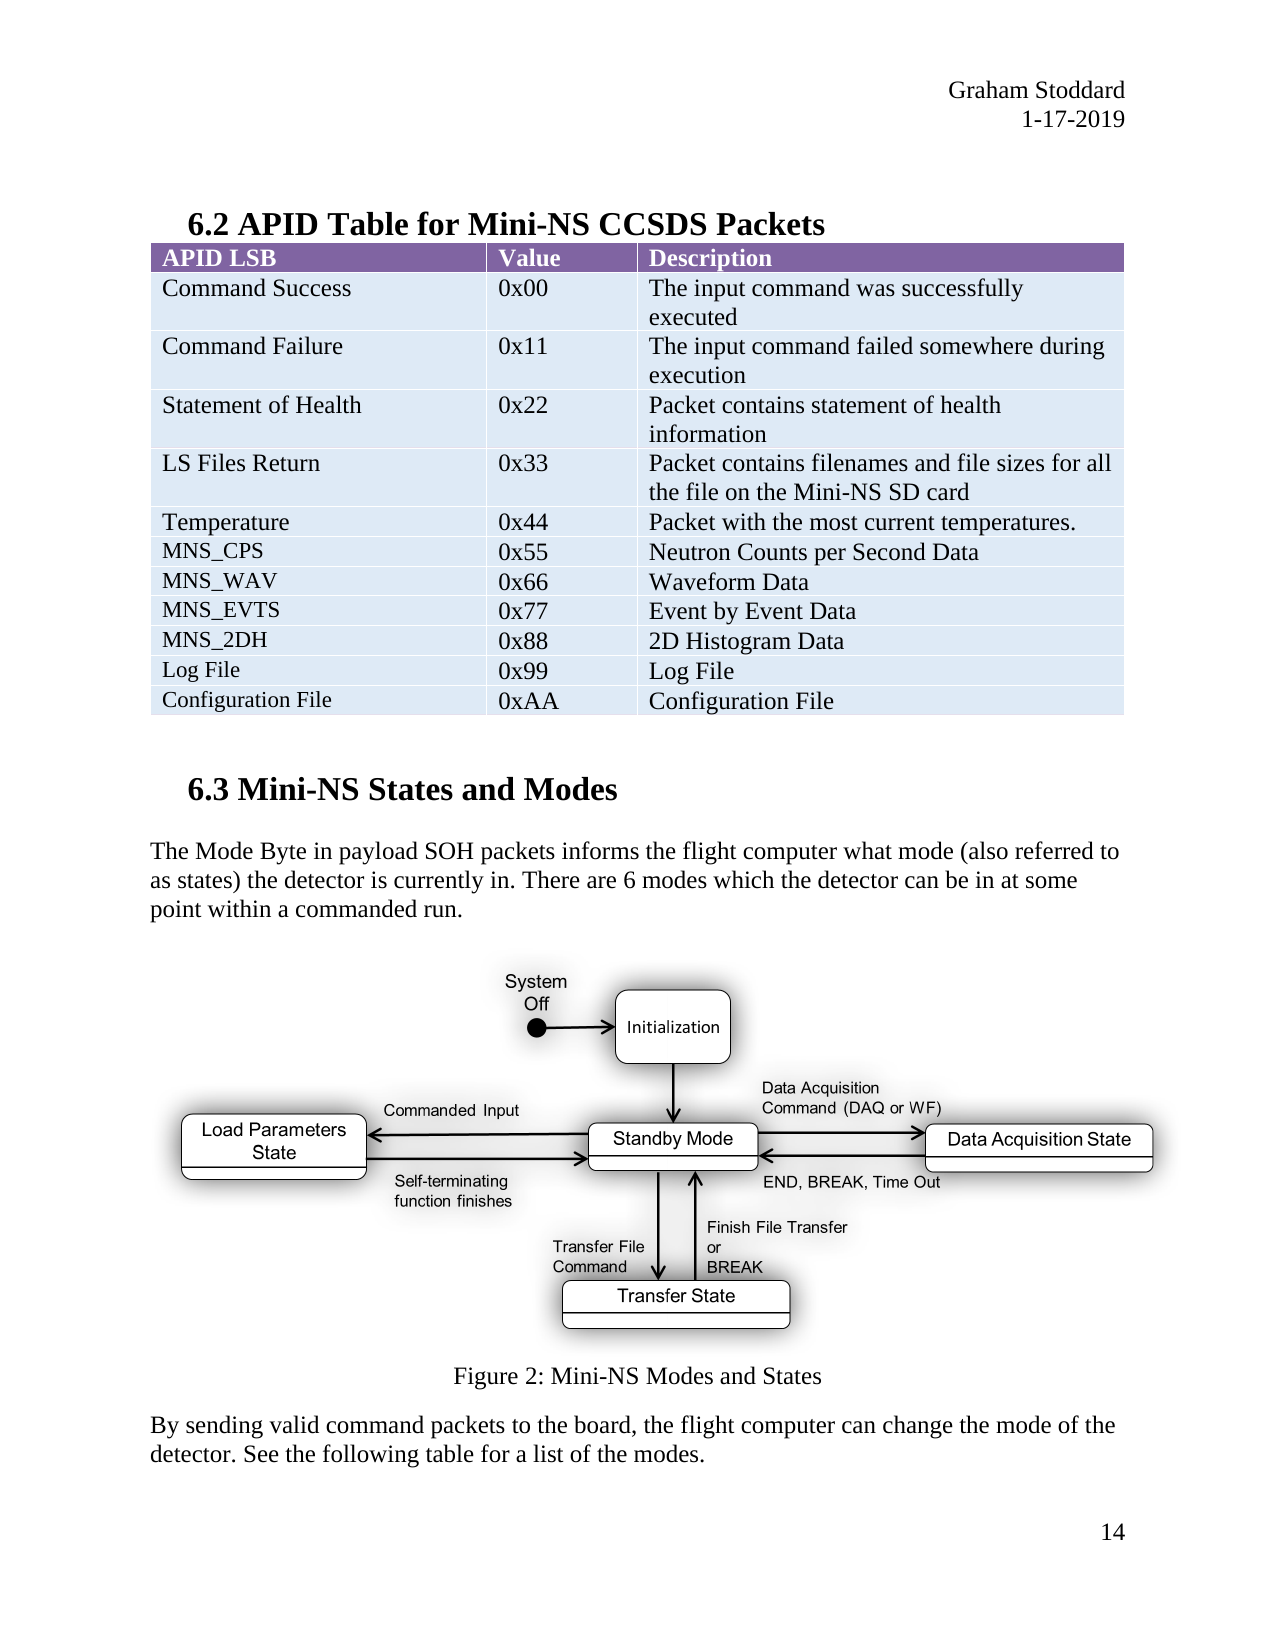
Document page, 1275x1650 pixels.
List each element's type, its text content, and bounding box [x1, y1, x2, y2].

table_header Description [638, 243, 1124, 272]
table_cell MNS_EVTS [151, 596, 486, 625]
table_cell Configuration File [638, 686, 1124, 714]
table_cell 0x88 [487, 626, 637, 655]
table_cell 0x00 [487, 273, 637, 330]
table_cell Temperature [151, 507, 486, 536]
table_cell 0x33 [487, 449, 637, 506]
table_cell Log File [151, 656, 486, 685]
table_cell 0x22 [487, 390, 637, 447]
text The Mode Byte in payload SOH packets informs the flight computer what mode (also referred to as states) the detector is currently in. There are 6 modes which the detector can be in at some point within a commanded run. [150, 836, 1125, 923]
table_cell Command Success [151, 273, 486, 330]
table_cell Packet contains filenames and file sizes for all the file on the Mini-NS SD card [638, 449, 1124, 506]
table_cell 0x66 [487, 567, 637, 595]
table_cell Waveform Data [638, 567, 1124, 595]
table_cell Command Failure [151, 331, 486, 389]
table_cell 0x11 [487, 331, 637, 389]
table_cell 0x44 [487, 507, 637, 536]
table_cell Packet with the most current temperatures. [638, 507, 1124, 536]
table_cell 0x55 [487, 537, 637, 566]
table_cell 0x99 [487, 656, 637, 685]
table_cell MNS_CPS [151, 537, 486, 566]
table_cell The input command was successfully executed [638, 273, 1124, 330]
table_cell Configuration File [151, 686, 486, 714]
table_header Value [487, 243, 637, 272]
text Figure 2: Mini-NS Modes and States [150, 1361, 1125, 1390]
subtitle Mini-NS States and Modes [187, 769, 1125, 808]
table_cell 2D Histogram Data [638, 626, 1124, 655]
subtitle APID Table for Mini-NS CCSDS Packets [187, 204, 1125, 242]
picture [181, 963, 1154, 1329]
text By sending valid command packets to the board, the flight computer can change the mode of the detector. See the following table for a list of the modes. [150, 1411, 1125, 1468]
table_cell Neutron Counts per Second Data [638, 537, 1124, 566]
table_cell MNS_WAV [151, 567, 486, 595]
table_cell Event by Event Data [638, 596, 1124, 625]
table_header APID LSB [151, 243, 486, 272]
table_cell 0x77 [487, 596, 637, 625]
table_cell MNS_2DH [151, 626, 486, 655]
table_cell 0xAA [487, 686, 637, 714]
table_cell Log File [638, 656, 1124, 685]
table_cell Packet contains statement of health information [638, 390, 1124, 447]
table_cell The input command failed somewhere during execution [638, 331, 1124, 389]
table_cell LS Files Return [151, 449, 486, 506]
table_cell Statement of Health [151, 390, 486, 447]
